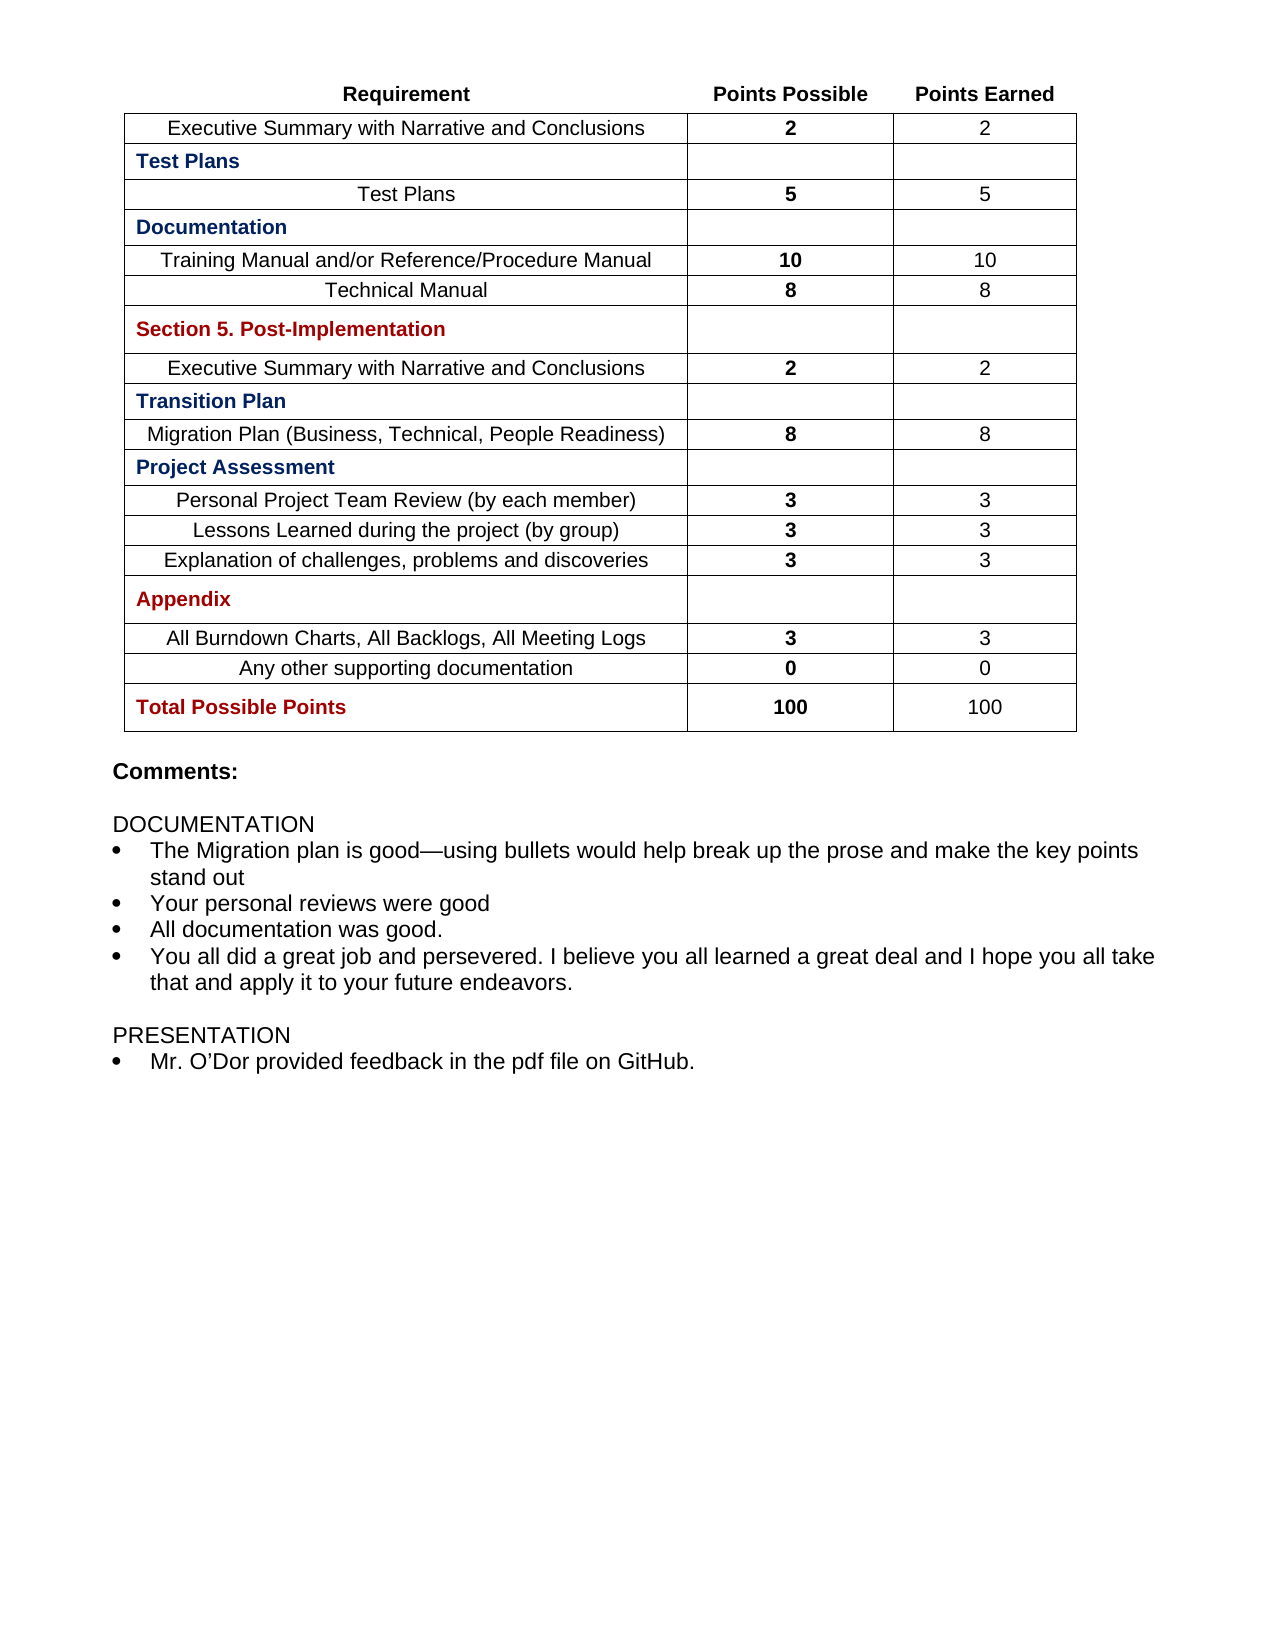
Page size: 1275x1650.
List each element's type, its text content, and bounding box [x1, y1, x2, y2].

text Comments: [112, 758, 1162, 784]
list Your personal reviews were good [112, 890, 1162, 916]
table_cell [894, 306, 1076, 353]
table_cell 10 [688, 246, 893, 274]
list Mr. O’Dor provided feedback in the pdf file on GitHub. [112, 1048, 1162, 1074]
table_cell Test Plans [125, 144, 687, 178]
table_cell 2 [688, 354, 893, 383]
table_cell [688, 450, 893, 485]
list The Migration plan is good—using bullets would help break up the prose and make the key points stand out [112, 837, 1162, 890]
table_cell Executive Summary with Narrative and Conclusions [125, 354, 687, 383]
table_cell [894, 384, 1076, 419]
table_cell Executive Summary with Narrative and Conclusions [125, 114, 687, 142]
table_cell [688, 210, 893, 244]
table_cell 0 [894, 654, 1076, 683]
table_cell Documentation [125, 210, 687, 244]
table_header Points Possible [688, 75, 893, 112]
text DOCUMENTATION [112, 811, 1162, 837]
table_cell [894, 210, 1076, 244]
table_cell [688, 384, 893, 419]
table_cell Project Assessment [125, 450, 687, 485]
table_cell Section 5. Post-Implementation [125, 306, 687, 353]
table_cell 3 [894, 486, 1076, 515]
table_cell [894, 576, 1076, 623]
table_cell 8 [688, 276, 893, 304]
table_cell 3 [688, 486, 893, 515]
list All documentation was good. [112, 916, 1162, 943]
table_cell 3 [688, 624, 893, 653]
table_cell Personal Project Team Review (by each member) [125, 486, 687, 515]
table_header Points Earned [893, 75, 1077, 112]
table_cell Explanation of challenges, problems and discoveries [125, 546, 687, 575]
table_cell Lessons Learned during the project (by group) [125, 516, 687, 545]
table_cell 3 [894, 516, 1076, 545]
table_cell [688, 306, 893, 353]
table_cell 8 [894, 276, 1076, 304]
table_cell 5 [688, 180, 893, 208]
table_cell 8 [894, 420, 1076, 449]
table_cell 2 [894, 354, 1076, 383]
table_cell Total Possible Points [125, 684, 687, 731]
table_cell 3 [894, 624, 1076, 653]
table_cell Transition Plan [125, 384, 687, 419]
table_cell 100 [688, 684, 893, 731]
table_cell Test Plans [125, 180, 687, 208]
table_cell Any other supporting documentation [125, 654, 687, 683]
table_cell 3 [894, 546, 1076, 575]
table_cell [894, 144, 1076, 178]
table_cell 8 [688, 420, 893, 449]
table_cell 2 [894, 114, 1076, 142]
table_cell Training Manual and/or Reference/Procedure Manual [125, 246, 687, 274]
table_cell 10 [894, 246, 1076, 274]
table_cell [688, 144, 893, 178]
table_cell [688, 576, 893, 623]
table_cell 3 [688, 516, 893, 545]
table_cell 100 [894, 684, 1076, 731]
table_cell 3 [688, 546, 893, 575]
table_cell 2 [688, 114, 893, 142]
table_cell 5 [894, 180, 1076, 208]
table_cell 0 [688, 654, 893, 683]
text PRESENTATION [112, 1022, 1162, 1048]
table_cell [894, 450, 1076, 485]
table_cell Technical Manual [125, 276, 687, 304]
list You all did a great job and persevered. I believe you all learned a great deal and I hope you all take that and apply it to your future endeavors. [112, 943, 1162, 995]
table_header Requirement [125, 75, 688, 112]
table_cell All Burndown Charts, All Backlogs, All Meeting Logs [125, 624, 687, 653]
table_cell Appendix [125, 576, 687, 623]
table_cell Migration Plan (Business, Technical, People Readiness) [125, 420, 687, 449]
